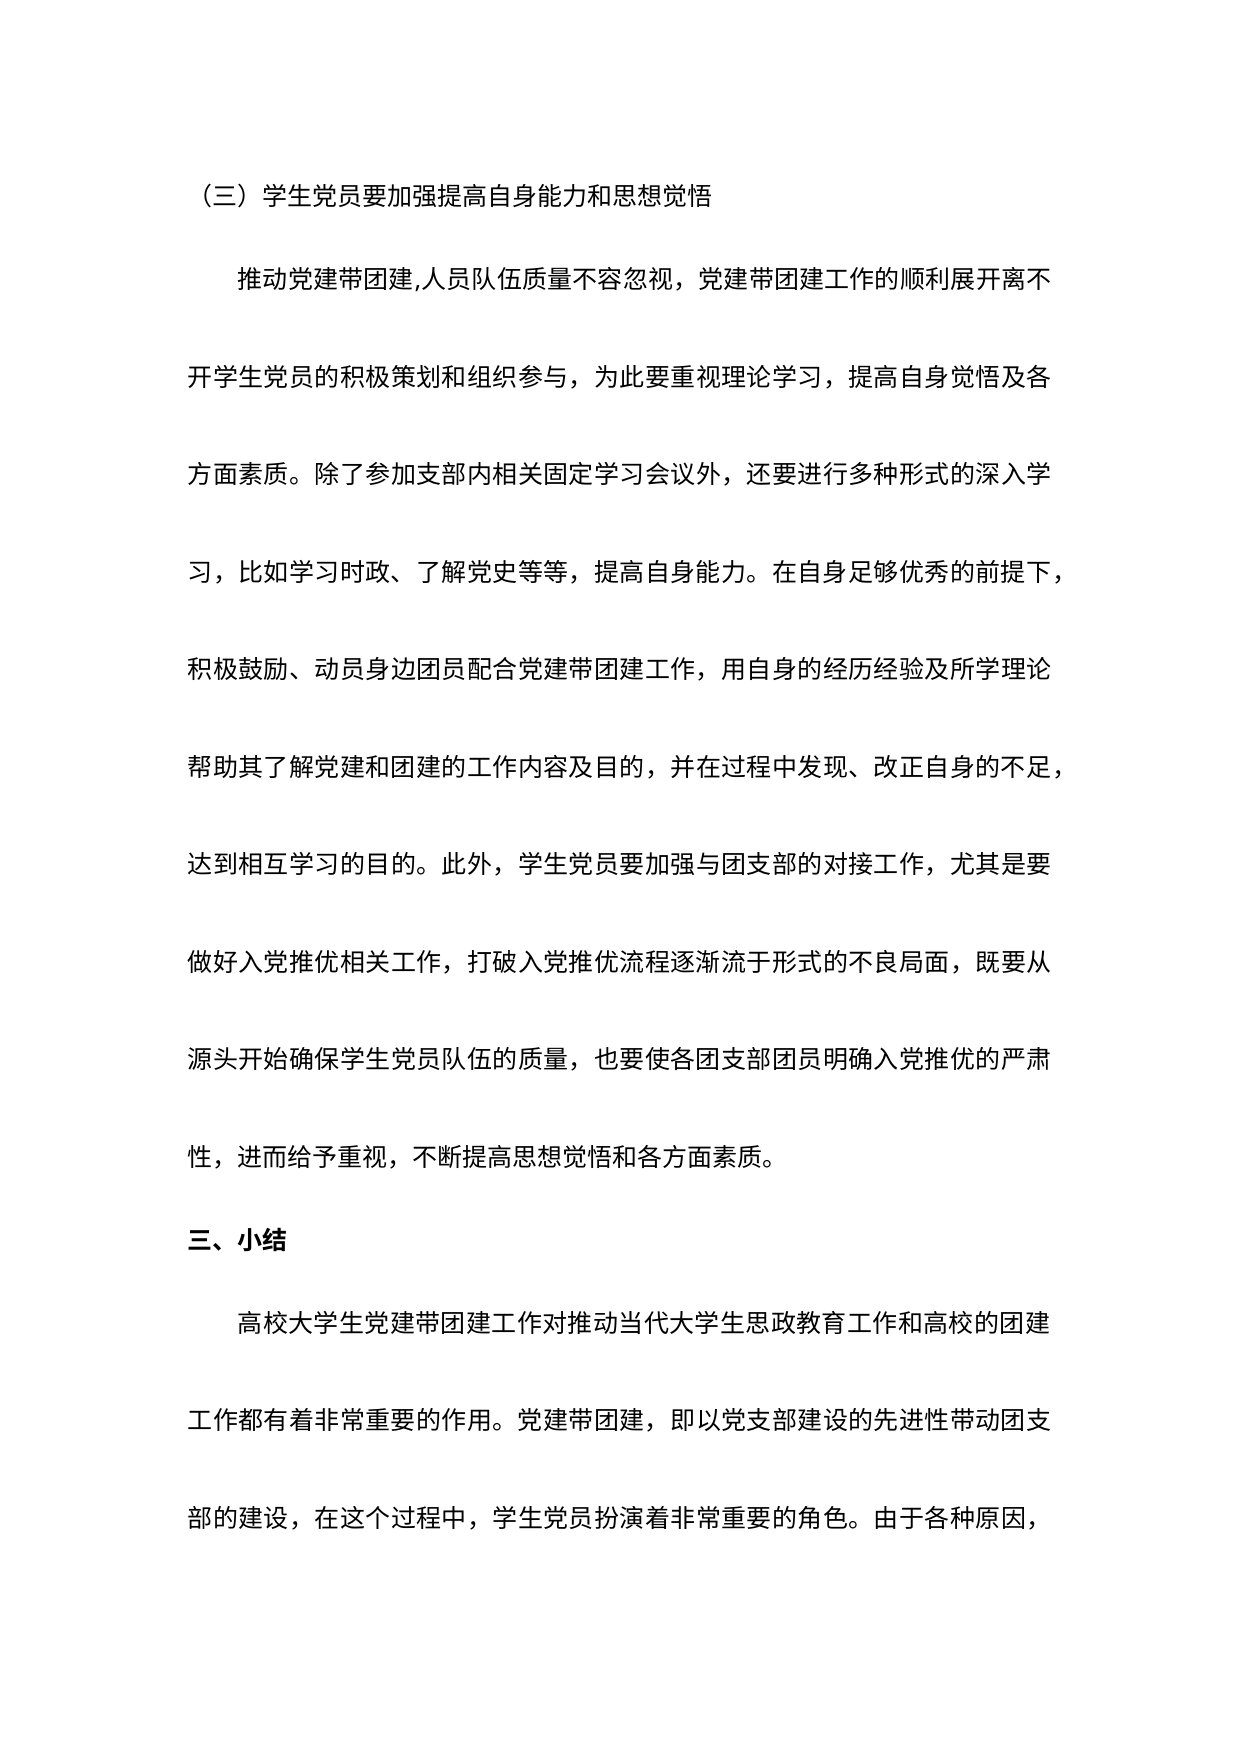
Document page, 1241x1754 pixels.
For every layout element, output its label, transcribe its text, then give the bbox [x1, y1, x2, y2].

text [187, 1289, 1053, 1549]
text （三）学生党员要加强提高自身能力和思想觉悟 [187, 162, 1053, 227]
text 推动党建带团建,人员队伍质量不容忽视，党建带团建工作的顺利展开离不开学生党员的积极策划和组织参与，为此要重视理论学习，提高自身觉悟及各方面素质。除了参加支部内相关固定学习会议外，还要进行多种形式的深入学习，比如学习时政、了解党史等等，提高自身能力。在自身足够优秀的前提下，积极鼓励、动员身边团员配合党建带团建工作，用自身的经历经验及所学理论帮助其了解党建和团建的工作内容及目的，并在过程中发现、改正自身的不足，达到相互学习的目的。此外，学生党员要加强与团支部的对接工作，尤其是要做好入党推优相关工作，打破入党推优流程逐渐流于形式的不良局面，既要从源头开始确保学生党员队伍的质量，也要使各团支部团员明确入党推优的严肃性，进而给予重视，不断提高思想觉悟和各方面素质。 [187, 245, 1053, 1188]
text 三、小结 [187, 1206, 1053, 1271]
